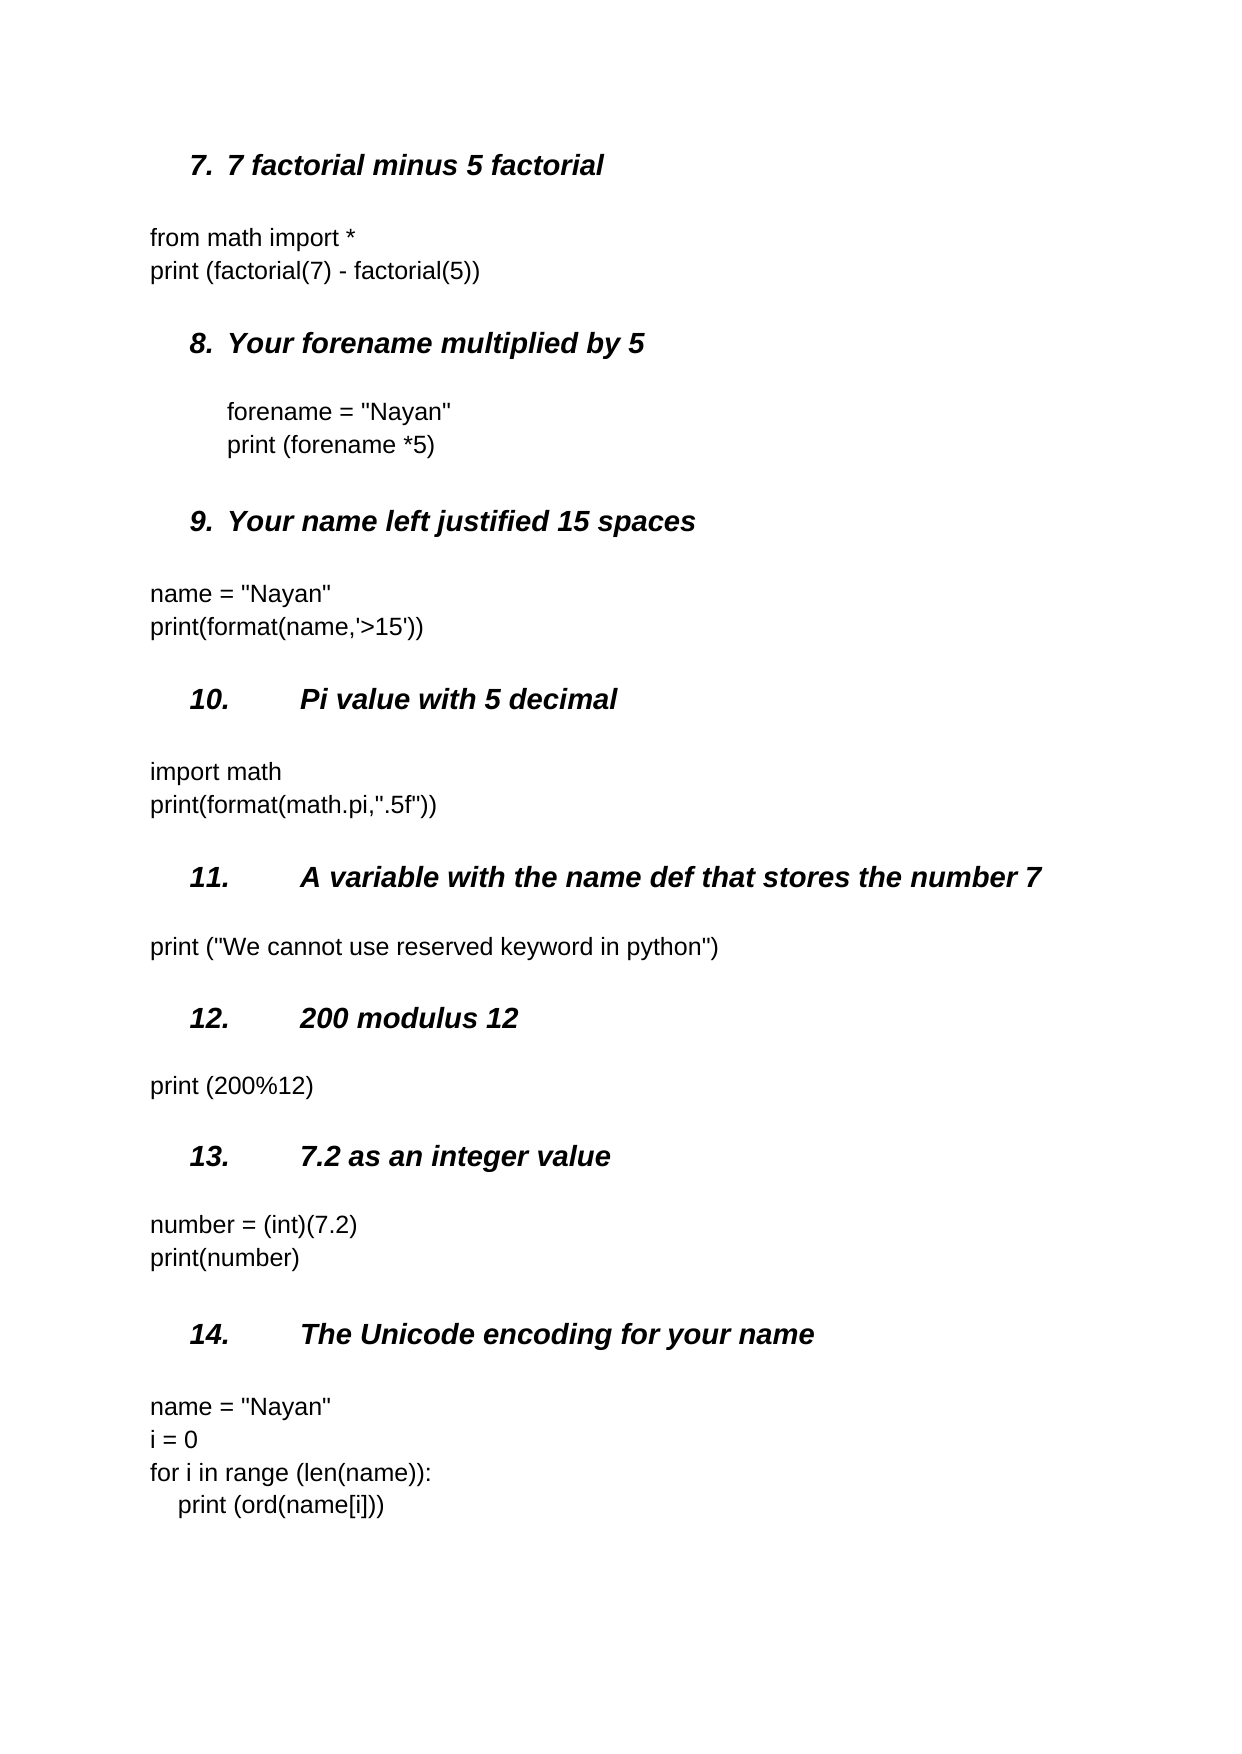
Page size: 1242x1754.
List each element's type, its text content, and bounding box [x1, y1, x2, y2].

list Your forename multiplied by 5 [189, 326, 1095, 359]
list 200 modulus 12 [189, 1001, 1095, 1034]
list 7 factorial minus 5 factorial [189, 148, 1095, 182]
list print (forename *5) [227, 430, 1095, 459]
text print (200%12) [150, 1071, 1095, 1100]
list Your name left justified 15 spaces [189, 504, 1095, 538]
text print(number) [150, 1243, 1095, 1271]
text for i in range (len(name)): [150, 1458, 1095, 1486]
text name = "Nayan" [150, 1392, 1095, 1421]
text number = (int)(7.2) [150, 1210, 1095, 1238]
text name = "Nayan" [150, 579, 1095, 608]
list The Unicode encoding for your name [189, 1317, 1095, 1351]
text print (ord(name[i])) [150, 1490, 1095, 1519]
list Pi value with 5 decimal [189, 682, 1095, 716]
list 7.2 as an integer value [189, 1139, 1095, 1172]
text print ("We cannot use reserved keyword in python") [150, 931, 1095, 960]
text i = 0 [150, 1425, 1095, 1454]
list A variable with the name def that stores the number 7 [189, 860, 1064, 894]
text print (factorial(7) - factorial(5)) [150, 256, 1095, 284]
text print(format(name,'>15')) [150, 612, 1095, 641]
list forename = "Nayan" [227, 397, 1095, 426]
text import math [150, 757, 1095, 786]
text print(format(math.pi,".5f")) [150, 790, 1095, 819]
text from math import * [150, 223, 1095, 252]
